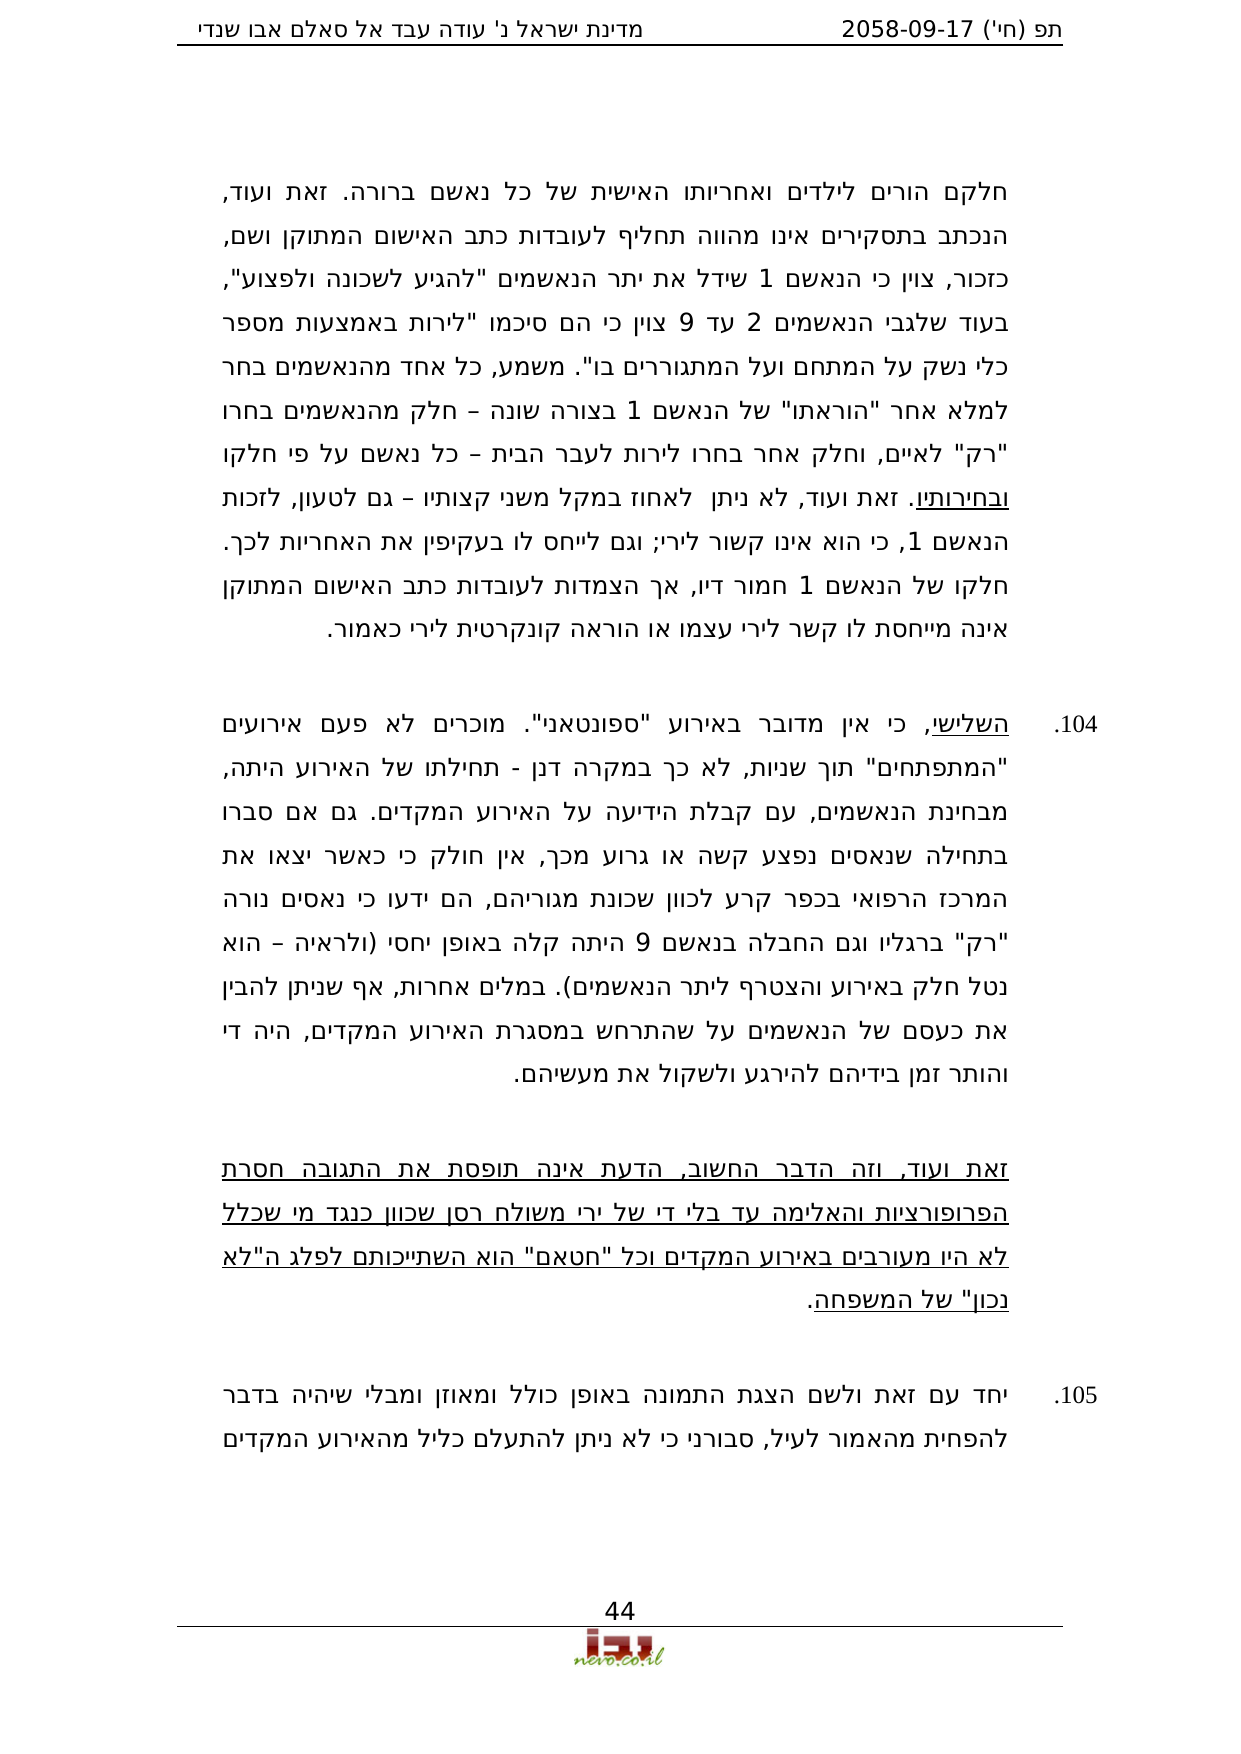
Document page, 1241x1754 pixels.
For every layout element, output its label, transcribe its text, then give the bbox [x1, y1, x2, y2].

picture [574, 1628, 666, 1667]
list זאת ועוד, וזה הדבר החשוב, הדעת אינה תופסת את התגובה חסרת הפרופורציות והאלימה עד בלי די של ירי משולח רסן שכוון כנגד מי שכלל לא היו מעורבים באירוע המקדים וכל "חטאם" הוא השתייכותם לפלג ה"לא נכון" של המשפחה. [222, 1225, 1009, 1267]
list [222, 177, 1009, 644]
list זאת ועוד, וזה הדבר החשוב, הדעת אינה תופסת את התגובה חסרת הפרופורציות והאלימה עד בלי די של ירי משולח רסן שכוון כנגד מי שכלל לא היו מעורבים באירוע המקדים וכל "חטאם" הוא השתייכותם לפלג ה"לא נכון" של המשפחה. [222, 1154, 1009, 1179]
list השלישי, כי אין מדובר באירוע "ספונטאני". מוכרים לא פעם אירועים "המתפתחים" תוך שניות, לא כך במקרה דנן - תחילתו של האירוע היתה, מבחינת הנאשמים, עם קבלת הידיעה על האירוע המקדים. גם אם סברו בתחילה שנאסים נפצע קשה או גרוע מכך, אין חולק כי כאשר יצאו את המרכז הרפואי בכפר קרע לכוון שכונת מגוריהם, הם ידעו כי נאסים נורה "רק" ברגליו וגם החבלה בנאשם 9 היתה קלה באופן יחסי (ולראיה – הוא נטל חלק באירוע והצטרף ליתר הנאשמים). במלים אחרות, אף שניתן להבין את כעסם של הנאשמים על שהתרחש במסגרת האירוע המקדים, היה די והותר זמן בידיהם להירגע ולשקול את מעשיהם. [222, 709, 1053, 1089]
list זאת ועוד, וזה הדבר החשוב, הדעת אינה תופסת את התגובה חסרת הפרופורציות והאלימה עד בלי די של ירי משולח רסן שכוון כנגד מי שכלל לא היו מעורבים באירוע המקדים וכל "חטאם" הוא השתייכותם לפלג ה"לא נכון" של המשפחה. [222, 1268, 1009, 1315]
list זאת ועוד, וזה הדבר החשוב, הדעת אינה תופסת את התגובה חסרת הפרופורציות והאלימה עד בלי די של ירי משולח רסן שכוון כנגד מי שכלל לא היו מעורבים באירוע המקדים וכל "חטאם" הוא השתייכותם לפלג ה"לא נכון" של המשפחה. [222, 1181, 1009, 1223]
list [222, 1380, 1053, 1453]
